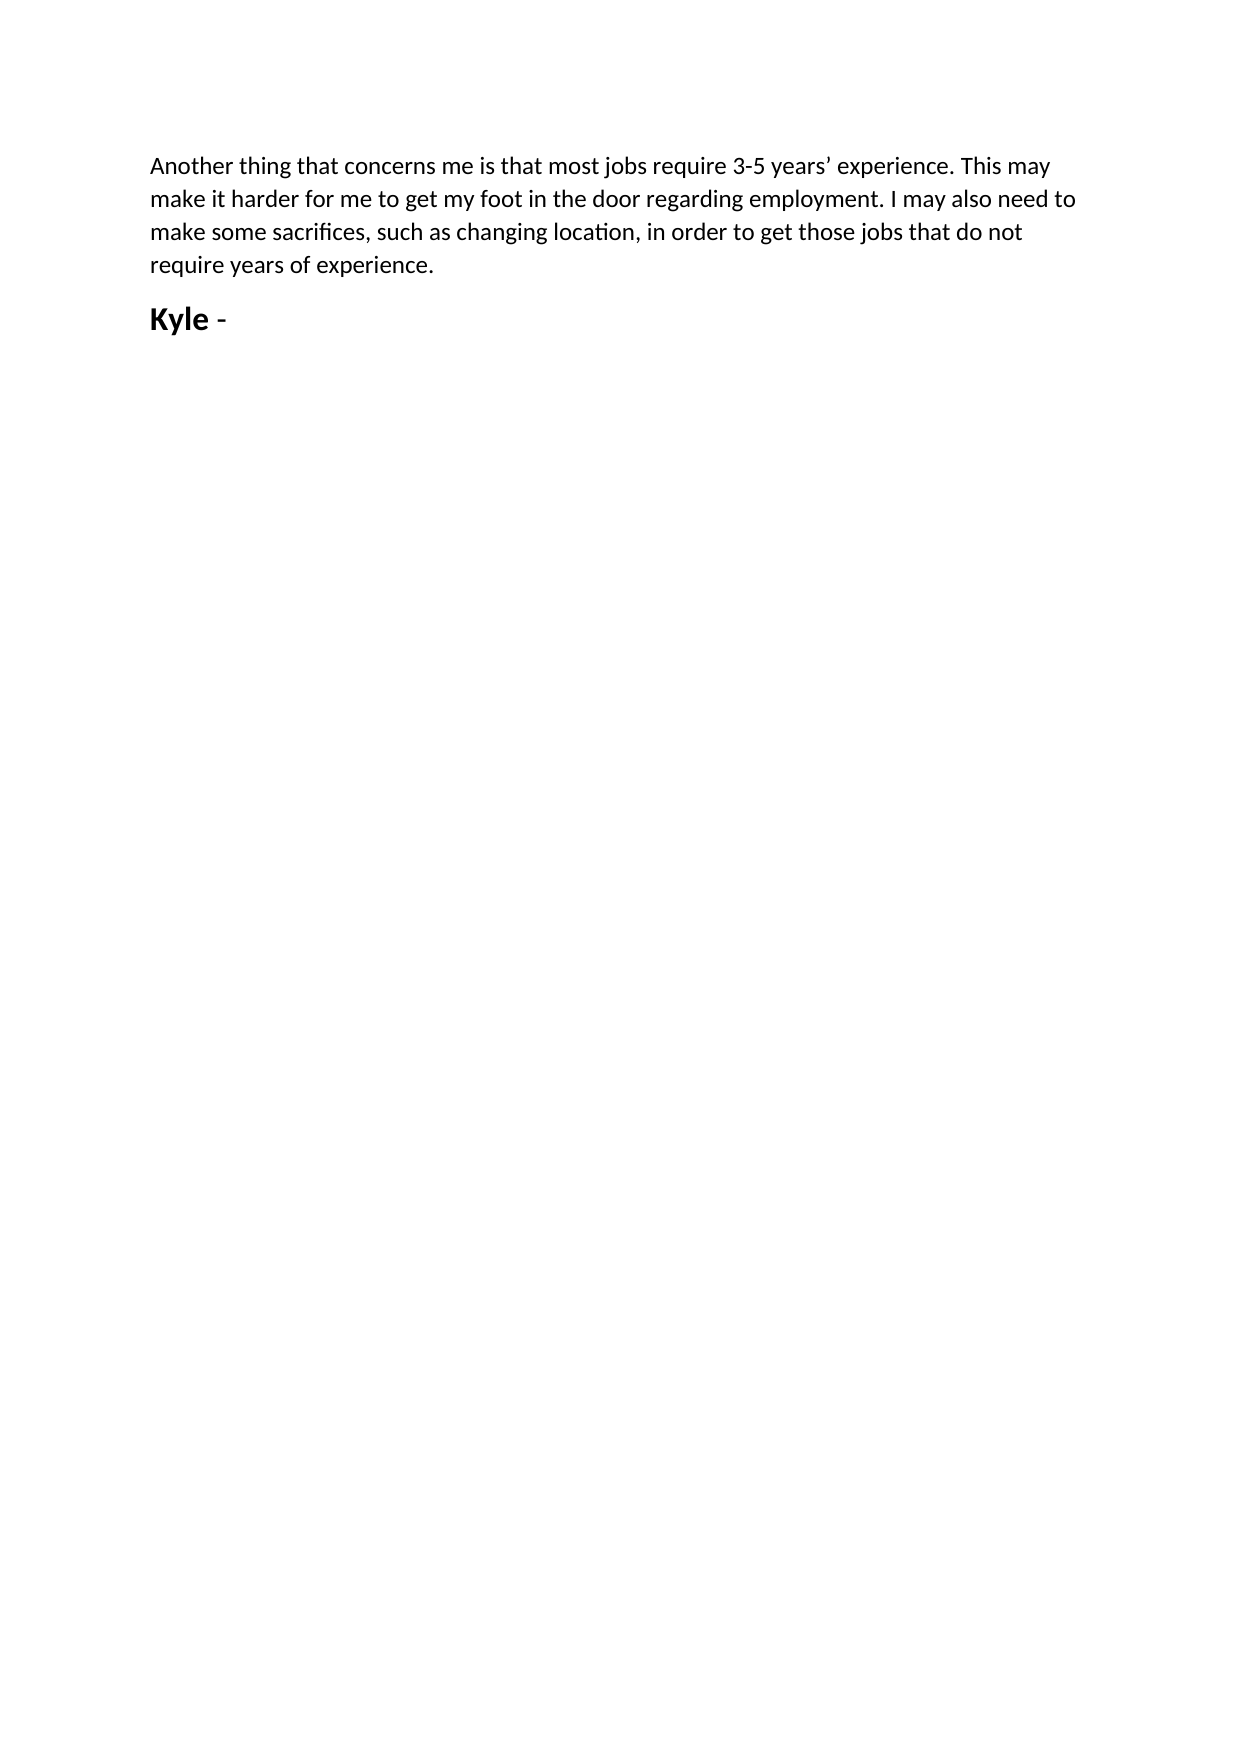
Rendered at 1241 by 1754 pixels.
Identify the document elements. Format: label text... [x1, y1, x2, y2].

text Kyle - [150, 298, 1090, 339]
text Another thing that concerns me is that most jobs require 3-5 years’ experience. This may make it harder for me to get my foot in the door regarding employment. I may also need to make some sacrifices, such as changing location, in order to get those jobs that do not require years of experience. [150, 150, 1090, 279]
